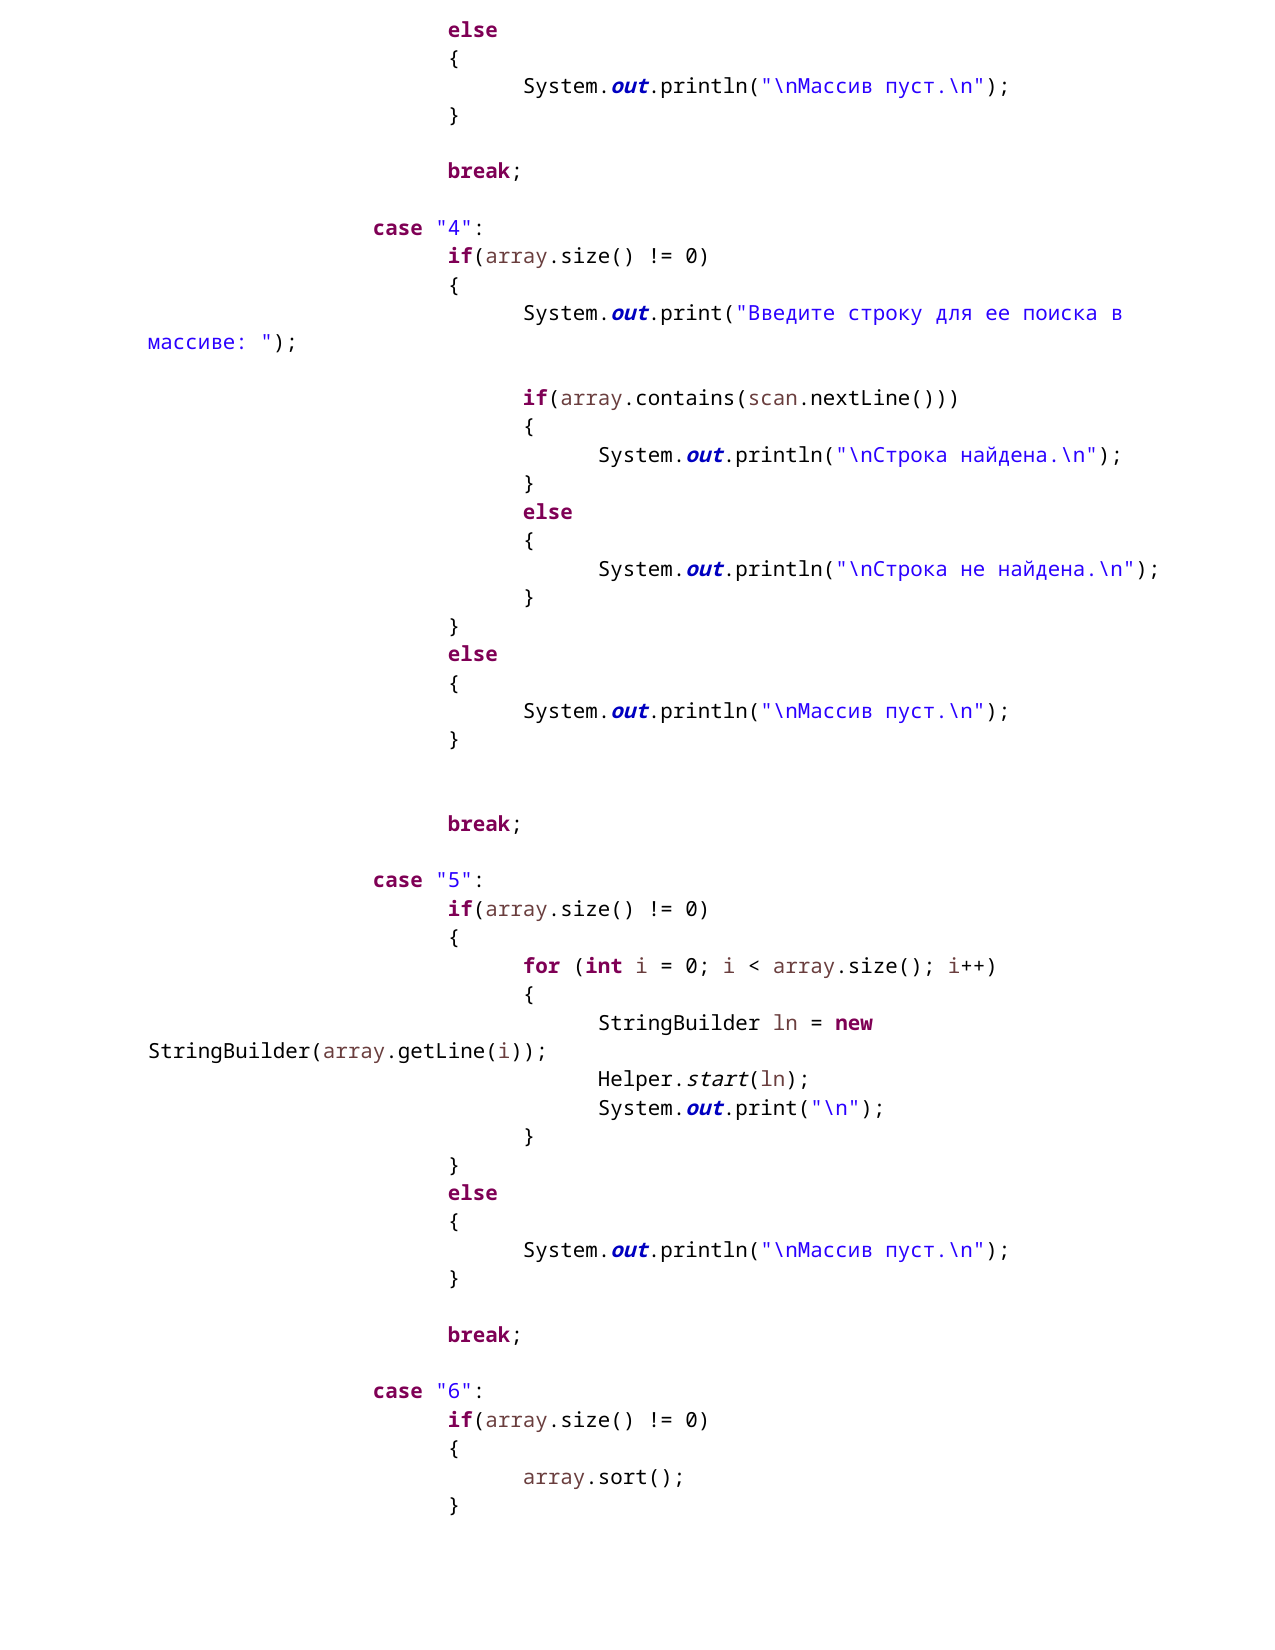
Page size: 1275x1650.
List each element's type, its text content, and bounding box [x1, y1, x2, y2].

text } [148, 1150, 1186, 1178]
text if(array.size() != 0) [148, 241, 1186, 270]
text break; [148, 809, 1186, 837]
text System.out.println("\nСтрока не найдена.\n"); [148, 554, 1186, 582]
text } [148, 582, 1186, 611]
text System.out.println("\nМассив пуст.\n"); [148, 1235, 1186, 1263]
text { [148, 1207, 1186, 1235]
text } [148, 1490, 1186, 1519]
text else [148, 1178, 1186, 1207]
text { [148, 668, 1186, 696]
text { [148, 922, 1186, 951]
text { [148, 979, 1186, 1008]
text for (int i = 0; i < array.size(); i++) [148, 951, 1186, 979]
text case "5": [148, 865, 1186, 894]
text } [148, 1263, 1186, 1292]
text } [148, 468, 1186, 497]
text } [148, 611, 1186, 639]
text System.out.println("\nСтрока найдена.\n"); [148, 440, 1186, 468]
text Helper.start(ln); [148, 1064, 1186, 1093]
text case "6": [148, 1376, 1186, 1405]
text StringBuilder ln = new StringBuilder(array.getLine(i)); [148, 1008, 1186, 1064]
text else [148, 497, 1186, 525]
text break; [148, 157, 1186, 185]
text { [148, 412, 1186, 440]
text } [148, 100, 1186, 128]
text case "4": [148, 213, 1186, 241]
text if(array.contains(scan.nextLine())) [148, 383, 1186, 412]
text System.out.print("Введите строку для ее поиска в массиве: "); [148, 298, 1186, 355]
text if(array.size() != 0) [148, 1405, 1186, 1433]
text break; [148, 1320, 1186, 1348]
text { [148, 525, 1186, 554]
text array.sort(); [148, 1462, 1186, 1490]
text System.out.print("\n"); [148, 1093, 1186, 1121]
text System.out.println("\nМассив пуст.\n"); [148, 72, 1186, 100]
text else [148, 639, 1186, 668]
text else [148, 15, 1186, 43]
text { [148, 43, 1186, 72]
text { [148, 1433, 1186, 1462]
text } [148, 724, 1186, 753]
text { [148, 270, 1186, 298]
text } [148, 1121, 1186, 1150]
text System.out.println("\nМассив пуст.\n"); [148, 696, 1186, 724]
text if(array.size() != 0) [148, 894, 1186, 922]
